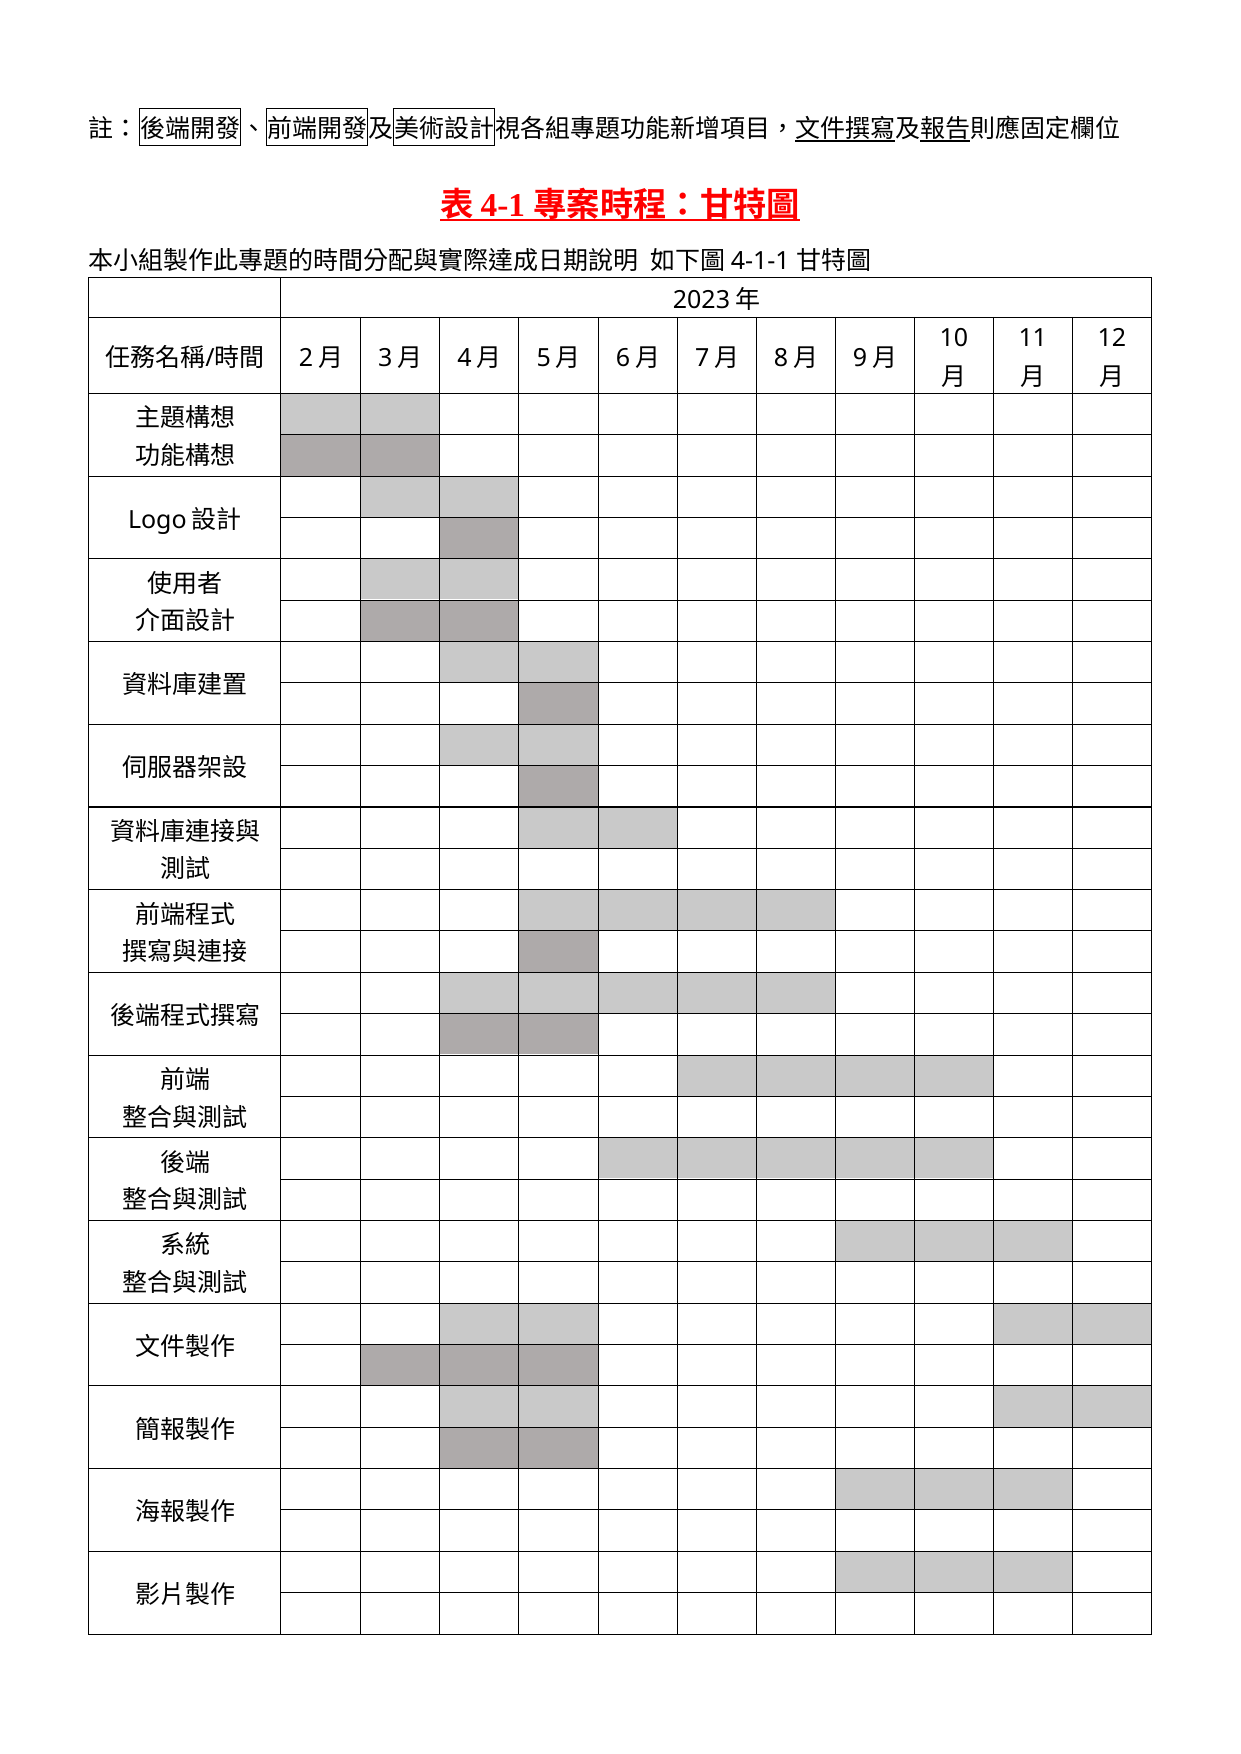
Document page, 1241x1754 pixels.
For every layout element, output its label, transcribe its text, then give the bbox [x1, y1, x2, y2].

table_cell [599, 683, 677, 724]
table_cell [599, 642, 677, 682]
table_cell 前端 整合與測試 [89, 1056, 280, 1137]
table_cell [281, 890, 360, 930]
table_cell [519, 973, 598, 1013]
table_cell [440, 808, 518, 848]
table_cell [361, 1221, 439, 1261]
table_cell [440, 601, 518, 641]
table_cell [994, 1056, 1072, 1096]
table_cell [1073, 1469, 1151, 1509]
table_cell [836, 1056, 914, 1096]
table_cell [440, 559, 518, 599]
table_cell [836, 1138, 914, 1178]
table_cell [994, 931, 1072, 972]
table_cell [836, 931, 914, 972]
table_cell [1073, 890, 1151, 930]
table_cell [440, 1014, 518, 1054]
table_cell [994, 1180, 1072, 1220]
table_cell [1073, 435, 1151, 476]
table_cell [361, 1345, 439, 1385]
table_cell 任務名稱/時間 [89, 318, 280, 393]
table_cell [1073, 1345, 1151, 1385]
table_cell [915, 1180, 993, 1220]
table_cell [757, 683, 835, 724]
table_cell 7月 [678, 318, 756, 393]
table_cell 使用者 介面設計 [89, 559, 280, 641]
table_cell 10月 [915, 318, 993, 393]
table_cell [994, 849, 1072, 889]
table_cell [994, 1469, 1072, 1509]
table_cell [361, 518, 439, 558]
table_cell [994, 1262, 1072, 1303]
table_cell [678, 1304, 756, 1344]
table_cell 3月 [361, 318, 439, 393]
table_cell [281, 808, 360, 848]
table_cell [836, 1014, 914, 1054]
table_cell [361, 601, 439, 641]
table_cell 2月 [281, 318, 360, 393]
table_cell 8月 [757, 318, 835, 393]
table_cell [519, 890, 598, 930]
table_cell [836, 642, 914, 682]
table_cell [281, 1221, 360, 1261]
table_cell [519, 1510, 598, 1551]
table_cell [915, 1138, 993, 1178]
table_cell [836, 1510, 914, 1551]
table_cell [361, 1262, 439, 1303]
table_cell [678, 642, 756, 682]
table_cell [915, 683, 993, 724]
table_cell [678, 683, 756, 724]
table_cell [1073, 642, 1151, 682]
table_cell [361, 1510, 439, 1551]
table_cell [519, 1014, 598, 1054]
table_cell [1073, 931, 1151, 972]
table_cell [440, 477, 518, 517]
table_cell [281, 1510, 360, 1551]
table_cell [1073, 559, 1151, 599]
table_cell [361, 1056, 439, 1096]
table_cell [1073, 1138, 1151, 1178]
table_cell [361, 1593, 439, 1633]
table_cell [281, 931, 360, 972]
table_cell [757, 642, 835, 682]
table_cell [281, 973, 360, 1013]
table_cell [599, 477, 677, 517]
table_cell [915, 725, 993, 765]
table_cell [757, 1593, 835, 1633]
table_cell [281, 1386, 360, 1427]
table_cell [678, 931, 756, 972]
table_cell [361, 1014, 439, 1054]
table_cell [915, 1510, 993, 1551]
table_cell [915, 1056, 993, 1096]
table_cell 資料庫連接與測試 [89, 808, 280, 889]
table_cell [519, 766, 598, 806]
table_cell 12月 [1073, 318, 1151, 393]
table_cell [281, 849, 360, 889]
table_cell [599, 931, 677, 972]
table_cell [757, 1304, 835, 1344]
table_cell [440, 1469, 518, 1509]
table_cell [599, 1014, 677, 1054]
table_cell [281, 1014, 360, 1054]
table_cell [757, 1510, 835, 1551]
table_cell [678, 1056, 756, 1096]
table_cell [994, 559, 1072, 599]
table_cell [678, 890, 756, 930]
table_cell [757, 518, 835, 558]
text 本小組製作此專題的時間分配與實際達成日期說明 如下圖 4-1-1 甘特圖 [89, 239, 1152, 277]
table_cell [1073, 394, 1151, 434]
table_cell [281, 1552, 360, 1592]
table_cell [836, 435, 914, 476]
table_cell [440, 1428, 518, 1468]
table_cell [1073, 477, 1151, 517]
table_cell [519, 1097, 598, 1137]
table_cell [994, 766, 1072, 806]
table_cell [361, 1552, 439, 1592]
table_cell [915, 642, 993, 682]
table_cell [836, 683, 914, 724]
table_cell [281, 559, 360, 599]
table_cell [836, 1428, 914, 1468]
table_cell [440, 1262, 518, 1303]
table_cell [1073, 1428, 1151, 1468]
table_cell [361, 808, 439, 848]
table_cell 後端程式撰寫 [89, 973, 280, 1054]
table_cell [281, 1428, 360, 1468]
table_cell [361, 1304, 439, 1344]
table_cell [599, 1428, 677, 1468]
table_cell [281, 766, 360, 806]
table_cell 4月 [440, 318, 518, 393]
table_cell [994, 394, 1072, 434]
table_cell [440, 725, 518, 765]
table_cell [994, 1428, 1072, 1468]
table_cell [440, 642, 518, 682]
table_cell [361, 435, 439, 476]
table_cell [994, 1386, 1072, 1427]
table_cell [599, 1262, 677, 1303]
table_cell [361, 394, 439, 434]
table_cell 前端程式 撰寫與連接 [89, 890, 280, 972]
table_cell [757, 890, 835, 930]
table_cell [361, 973, 439, 1013]
table_cell [678, 1552, 756, 1592]
table_cell [440, 394, 518, 434]
table_cell [915, 1262, 993, 1303]
table_cell [361, 1428, 439, 1468]
table_cell [440, 1345, 518, 1385]
table_cell [440, 1138, 518, 1178]
table_cell [519, 931, 598, 972]
table_cell [915, 890, 993, 930]
table_cell [757, 1180, 835, 1220]
table_cell [361, 1180, 439, 1220]
table_cell [915, 766, 993, 806]
table_cell [519, 849, 598, 889]
table_cell [757, 1138, 835, 1178]
table_cell 伺服器架設 [89, 725, 280, 806]
table_cell [836, 559, 914, 599]
table_cell [757, 973, 835, 1013]
table_cell [519, 518, 598, 558]
table_cell [678, 973, 756, 1013]
table_cell [440, 1304, 518, 1344]
table_cell [599, 1304, 677, 1344]
table_cell [440, 1510, 518, 1551]
table_cell [757, 477, 835, 517]
table_cell 後端 整合與測試 [89, 1138, 280, 1220]
table_cell [599, 1386, 677, 1427]
table_cell [994, 1345, 1072, 1385]
table_cell [281, 1138, 360, 1178]
table_cell [519, 1386, 598, 1427]
table_cell [678, 1593, 756, 1633]
table_cell [440, 435, 518, 476]
table_cell [915, 1221, 993, 1261]
table_cell [757, 1262, 835, 1303]
table_cell [599, 1552, 677, 1592]
table_cell [1073, 849, 1151, 889]
table_cell [994, 1304, 1072, 1344]
table_cell [440, 1386, 518, 1427]
table_cell [519, 1262, 598, 1303]
table_cell [599, 973, 677, 1013]
table_cell [915, 1386, 993, 1427]
table_cell [1073, 1221, 1151, 1261]
table_cell [994, 808, 1072, 848]
table_cell [519, 1056, 598, 1096]
table_cell [361, 1386, 439, 1427]
table_cell [915, 477, 993, 517]
table_cell [994, 642, 1072, 682]
table_cell [757, 1345, 835, 1385]
table_cell 影片製作 [89, 1552, 280, 1633]
table_cell [281, 394, 360, 434]
table_cell [678, 808, 756, 848]
table_cell [361, 559, 439, 599]
table_cell [281, 1097, 360, 1137]
table_cell [994, 435, 1072, 476]
table_cell [994, 601, 1072, 641]
table_cell [757, 435, 835, 476]
table_cell [599, 559, 677, 599]
table_cell [1073, 683, 1151, 724]
table_cell [836, 1345, 914, 1385]
table_cell [361, 890, 439, 930]
table_cell 系統 整合與測試 [89, 1221, 280, 1303]
table_cell [915, 1552, 993, 1592]
table_cell [519, 435, 598, 476]
table_cell [836, 849, 914, 889]
table_cell [836, 1221, 914, 1261]
table_cell [836, 1262, 914, 1303]
table_cell [678, 1221, 756, 1261]
table_cell [836, 1552, 914, 1592]
table_cell [599, 890, 677, 930]
table_cell [836, 601, 914, 641]
table_cell [361, 849, 439, 889]
table_cell [915, 1593, 993, 1633]
table_cell [519, 1180, 598, 1220]
table_cell [994, 725, 1072, 765]
table_cell [440, 1180, 518, 1220]
table_cell [994, 890, 1072, 930]
table_cell [440, 1097, 518, 1137]
table_cell [678, 1386, 756, 1427]
table_cell [994, 477, 1072, 517]
table_cell [994, 1221, 1072, 1261]
table_cell [599, 1593, 677, 1633]
table_cell [757, 808, 835, 848]
table_cell 資料庫建置 [89, 642, 280, 724]
table_cell [519, 1138, 598, 1178]
table_cell [361, 642, 439, 682]
table_cell [836, 1097, 914, 1137]
table_cell [519, 477, 598, 517]
table_cell [599, 1097, 677, 1137]
table_cell [994, 1593, 1072, 1633]
table_cell [836, 973, 914, 1013]
table_cell [757, 394, 835, 434]
table_cell [440, 518, 518, 558]
table_cell [836, 1180, 914, 1220]
table_cell [678, 1469, 756, 1509]
table_cell [440, 931, 518, 972]
table_cell [599, 394, 677, 434]
table_cell [281, 518, 360, 558]
table_cell [1073, 1262, 1151, 1303]
table_cell [599, 849, 677, 889]
table_cell [599, 1469, 677, 1509]
table_cell [757, 725, 835, 765]
table_header 2023年 [281, 278, 1151, 317]
table_cell [519, 1428, 598, 1468]
table_cell [361, 1138, 439, 1178]
table_cell [361, 683, 439, 724]
table_cell [678, 477, 756, 517]
table_cell [915, 1304, 993, 1344]
table_cell [361, 766, 439, 806]
table_cell [599, 1510, 677, 1551]
table_cell [678, 1097, 756, 1137]
table_cell [1073, 1180, 1151, 1220]
table_cell [994, 1014, 1072, 1054]
table_cell [836, 518, 914, 558]
table_cell [678, 435, 756, 476]
table_cell [519, 1304, 598, 1344]
table_cell [519, 642, 598, 682]
table_cell 11月 [994, 318, 1072, 393]
table_cell [519, 683, 598, 724]
table_cell [599, 766, 677, 806]
table_cell [519, 559, 598, 599]
table_cell [519, 394, 598, 434]
table_cell [1073, 1510, 1151, 1551]
table_cell [678, 1345, 756, 1385]
table_cell [519, 1593, 598, 1633]
table_cell [281, 1469, 360, 1509]
table_cell [836, 1593, 914, 1633]
table_cell [836, 394, 914, 434]
table_cell [440, 683, 518, 724]
table_cell [361, 1097, 439, 1137]
table_cell [757, 1552, 835, 1592]
table_cell 文件製作 [89, 1304, 280, 1385]
table_cell [281, 1304, 360, 1344]
table_cell [757, 1221, 835, 1261]
table_cell [1073, 725, 1151, 765]
table_cell [994, 1552, 1072, 1592]
table_cell [836, 808, 914, 848]
table_cell [678, 766, 756, 806]
table_cell [678, 559, 756, 599]
table_cell [1073, 1386, 1151, 1427]
table_cell [281, 1345, 360, 1385]
table_cell [836, 890, 914, 930]
table_cell [440, 1552, 518, 1592]
table_cell [836, 725, 914, 765]
table_cell [281, 1180, 360, 1220]
table_cell [281, 642, 360, 682]
table_cell [440, 1221, 518, 1261]
table_cell [599, 725, 677, 765]
table_cell [519, 1552, 598, 1592]
table_cell [994, 973, 1072, 1013]
table_cell [599, 1056, 677, 1096]
table_cell [519, 808, 598, 848]
table_cell [915, 1469, 993, 1509]
table_cell [361, 477, 439, 517]
table_cell [994, 1138, 1072, 1178]
table_cell [519, 1345, 598, 1385]
table_cell [915, 559, 993, 599]
table_cell [994, 518, 1072, 558]
table_cell [678, 1510, 756, 1551]
table_cell [1073, 1552, 1151, 1592]
table_cell [281, 1262, 360, 1303]
table_cell [599, 518, 677, 558]
table_cell [440, 973, 518, 1013]
table_cell [281, 601, 360, 641]
table_cell [281, 1593, 360, 1633]
table_cell [599, 1138, 677, 1178]
table_cell [994, 683, 1072, 724]
table_cell [915, 1097, 993, 1137]
table_header [89, 278, 280, 317]
table_cell 主題構想 功能構想 [89, 394, 280, 476]
table_cell [361, 931, 439, 972]
table_cell [915, 1428, 993, 1468]
table_cell [915, 601, 993, 641]
table_cell [678, 394, 756, 434]
table_cell Logo設計 [89, 477, 280, 558]
table_cell [599, 1221, 677, 1261]
table_cell [361, 1469, 439, 1509]
table_cell [519, 1469, 598, 1509]
table_cell [1073, 766, 1151, 806]
table_cell [915, 1014, 993, 1054]
table_cell [915, 435, 993, 476]
table_cell [440, 766, 518, 806]
table_cell [440, 1056, 518, 1096]
table_cell [836, 766, 914, 806]
table_cell [1073, 973, 1151, 1013]
table_cell [678, 601, 756, 641]
table_cell [599, 1180, 677, 1220]
table_cell 6月 [599, 318, 677, 393]
table_cell [361, 725, 439, 765]
table_cell [281, 477, 360, 517]
table_cell [836, 1386, 914, 1427]
table_cell [836, 1469, 914, 1509]
table_cell [757, 1386, 835, 1427]
table_cell [440, 1593, 518, 1633]
table_cell [836, 477, 914, 517]
table_cell [915, 973, 993, 1013]
table_cell [757, 1428, 835, 1468]
table_cell [836, 1304, 914, 1344]
table_cell [915, 394, 993, 434]
table_cell [519, 1221, 598, 1261]
table_cell [1073, 1056, 1151, 1096]
table_cell [1073, 518, 1151, 558]
table_cell [678, 1262, 756, 1303]
table_cell [757, 1014, 835, 1054]
table_cell 9月 [836, 318, 914, 393]
table_cell [678, 1180, 756, 1220]
table_cell [915, 808, 993, 848]
table_cell [599, 1345, 677, 1385]
table_cell [915, 1345, 993, 1385]
table_cell [678, 1014, 756, 1054]
table_cell 簡報製作 [89, 1386, 280, 1468]
table_cell [757, 1056, 835, 1096]
table_cell [1073, 1593, 1151, 1633]
table_cell [757, 1469, 835, 1509]
table_cell [1073, 1014, 1151, 1054]
table_cell [440, 890, 518, 930]
table_cell [915, 518, 993, 558]
table_cell [519, 601, 598, 641]
table_cell [757, 601, 835, 641]
table_cell [599, 808, 677, 848]
table_cell [1073, 1097, 1151, 1137]
table_cell [599, 601, 677, 641]
table_cell [281, 435, 360, 476]
table_cell [281, 683, 360, 724]
table_cell [1073, 601, 1151, 641]
table_cell [678, 725, 756, 765]
table_cell [994, 1097, 1072, 1137]
table_cell [678, 518, 756, 558]
table_cell [440, 849, 518, 889]
table_cell [757, 559, 835, 599]
table_cell [1073, 1304, 1151, 1344]
table_cell [678, 849, 756, 889]
table_cell [757, 931, 835, 972]
table_cell [599, 435, 677, 476]
table_cell [281, 1056, 360, 1096]
table_cell [678, 1138, 756, 1178]
table_cell 5月 [519, 318, 598, 393]
table_cell [757, 766, 835, 806]
table_cell [915, 849, 993, 889]
table_cell [994, 1510, 1072, 1551]
table_cell [1073, 808, 1151, 848]
table_cell [519, 725, 598, 765]
table_cell [678, 1428, 756, 1468]
text 註：後端開發、前端開發及美術設計視各組專題功能新增項目，文件撰寫及報告則應固定欄位 [89, 89, 1152, 164]
table_cell [915, 931, 993, 972]
table_cell [757, 849, 835, 889]
table_cell 海報製作 [89, 1469, 280, 1551]
text 表4-1 專案時程：甘特圖 [89, 164, 1152, 239]
table_cell [281, 725, 360, 765]
table_cell [757, 1097, 835, 1137]
